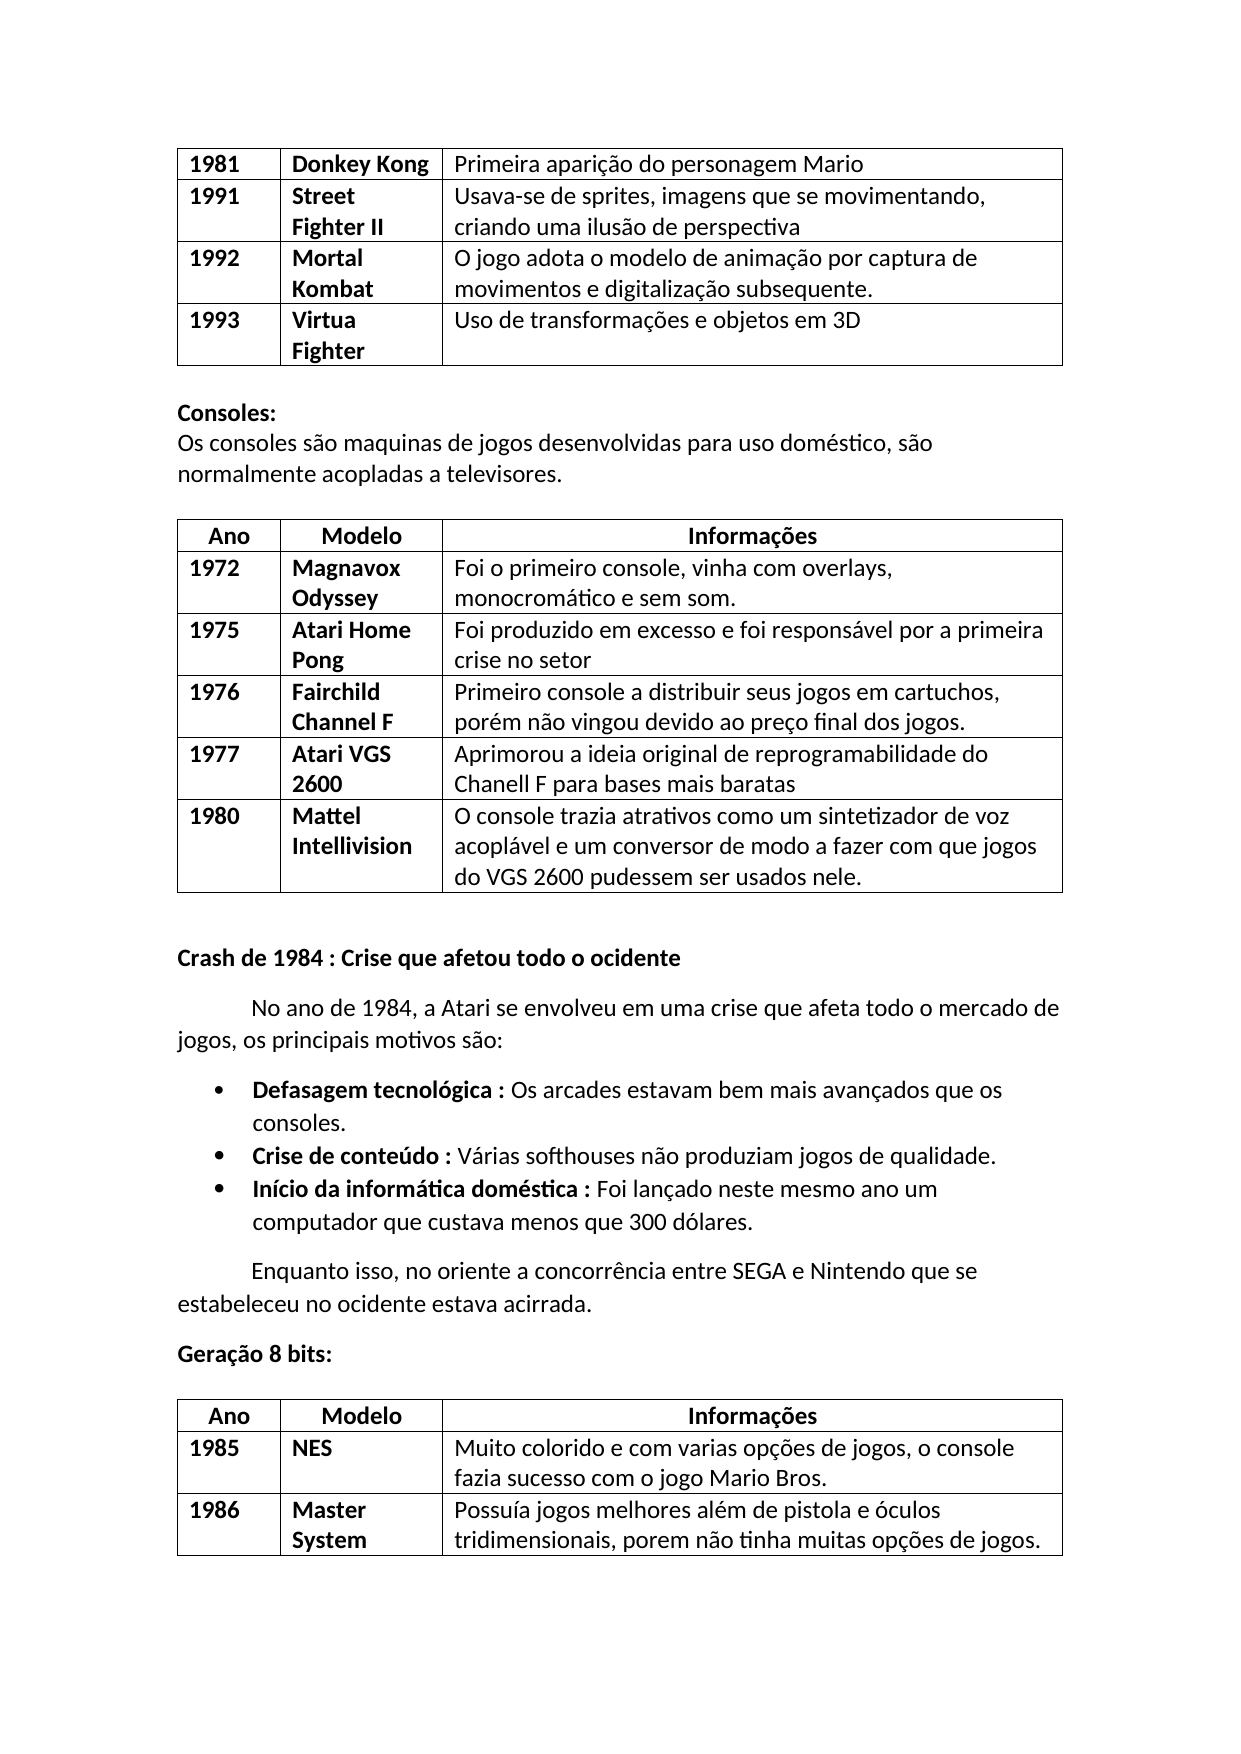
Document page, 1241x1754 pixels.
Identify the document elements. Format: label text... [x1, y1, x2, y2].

table_cell Atari VGS 2600 [281, 738, 442, 799]
table_cell 1976 [178, 676, 280, 737]
text Crash de 1984 : Crise que afetou todo o ocidente [177, 942, 1063, 973]
table_cell Foi produzido em excesso e foi responsável por a primeira crise no setor [443, 614, 1062, 675]
table_header Modelo [281, 1400, 442, 1431]
table_header Informações [443, 520, 1062, 551]
table_cell Aprimorou a ideia original de reprogramabilidade do Chanell F para bases mais baratas [443, 738, 1062, 799]
table_cell 1981 [178, 149, 280, 179]
table_cell Usava-se de sprites, imagens que se movimentando, criando uma ilusão de perspectiva [443, 180, 1062, 241]
table_header Modelo [281, 520, 442, 551]
table_cell Foi o primeiro console, vinha com overlays, monocromático e sem som. [443, 552, 1062, 613]
table_cell 1977 [178, 738, 280, 799]
table_cell Master System [281, 1494, 442, 1555]
table_header Informações [443, 1400, 1062, 1431]
table_cell Uso de transformações e objetos em 3D [443, 304, 1062, 365]
table_cell Fairchild Channel F [281, 676, 442, 737]
list Defasagem tecnológica : Os arcades estavam bem mais avançados que os consoles. [215, 1074, 1063, 1138]
table_cell 1992 [178, 242, 280, 303]
table_cell Mortal Kombat [281, 242, 442, 303]
text Enquanto isso, no oriente a concorrência entre SEGA e Nintendo que se estabeleceu no ocidente estava acirrada. [177, 1256, 1063, 1319]
table_cell 1991 [178, 180, 280, 241]
table_cell Primeira aparição do personagem Mario [443, 149, 1062, 179]
table_cell 1986 [178, 1494, 280, 1555]
table_cell NES [281, 1432, 442, 1493]
table_cell Virtua Fighter [281, 304, 442, 365]
table_cell Street Fighter II [281, 180, 442, 241]
table_cell O console trazia atrativos como um sintetizador de voz acoplável e um conversor de modo a fazer com que jogos do VGS 2600 pudessem ser usados nele. [443, 800, 1062, 892]
table_cell Possuía jogos melhores além de pistola e óculos tridimensionais, porem não tinha muitas opções de jogos. [443, 1494, 1062, 1555]
table_cell Mattel Intellivision [281, 800, 442, 892]
table_cell 1993 [178, 304, 280, 365]
table_cell 1980 [178, 800, 280, 892]
table_cell 1985 [178, 1432, 280, 1493]
text Geração 8 bits: [177, 1338, 1063, 1368]
table_cell 1975 [178, 614, 280, 675]
table_header Ano [178, 520, 280, 551]
table_cell O jogo adota o modelo de animação por captura de movimentos e digitalização subsequente. [443, 242, 1062, 303]
list Crise de conteúdo : Várias softhouses não produziam jogos de qualidade. [215, 1140, 1063, 1171]
table_cell Primeiro console a distribuir seus jogos em cartuchos, porém não vingou devido ao preço final dos jogos. [443, 676, 1062, 737]
table_header Ano [178, 1400, 280, 1431]
table_cell Magnavox Odyssey [281, 552, 442, 613]
table_cell Atari Home Pong [281, 614, 442, 675]
text Os consoles são maquinas de jogos desenvolvidas para uso doméstico, são normalmente acopladas a televisores. [177, 427, 1063, 488]
list Início da informática doméstica : Foi lançado neste mesmo ano um computador que custava menos que 300 dólares. [215, 1173, 1063, 1236]
table_cell Muito colorido e com varias opções de jogos, o console fazia sucesso com o jogo Mario Bros. [443, 1432, 1062, 1493]
table_cell 1972 [178, 552, 280, 613]
table_cell Donkey Kong [281, 149, 442, 179]
text No ano de 1984, a Atari se envolveu em uma crise que afeta todo o mercado de jogos, os principais motivos são: [177, 992, 1063, 1055]
text Consoles: [177, 397, 1063, 427]
